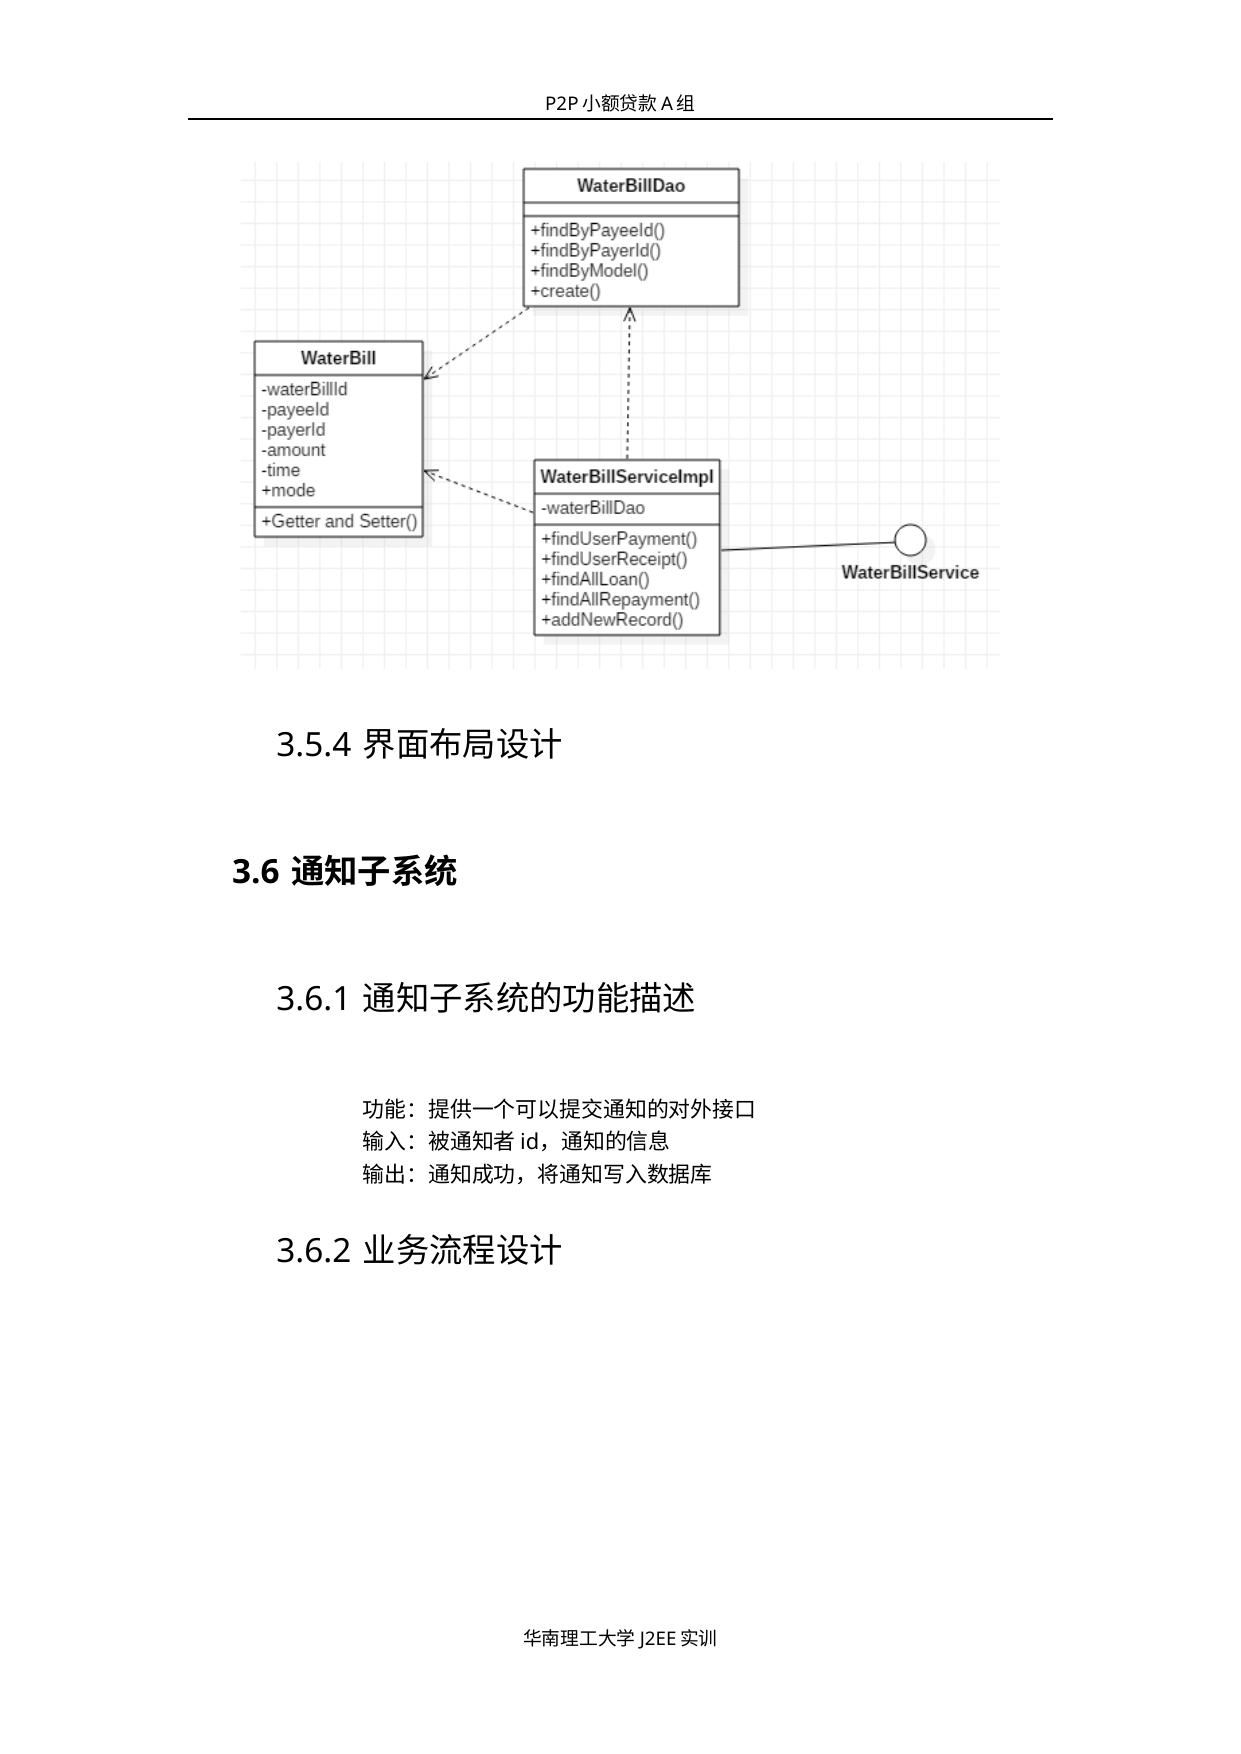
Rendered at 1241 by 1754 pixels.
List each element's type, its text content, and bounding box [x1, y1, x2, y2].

text 输入：被通知者id，通知的信息 [362, 1124, 1053, 1156]
subtitle 通知子系统 [232, 836, 1053, 901]
picture [240, 162, 1000, 669]
subtitle 业务流程设计 [276, 1216, 1053, 1281]
subtitle 界面布局设计 [276, 709, 1053, 774]
text 输出：通知成功，将通知写入数据库 [362, 1156, 1053, 1189]
text 功能：提供一个可以提交通知的对外接口 [362, 1091, 1053, 1124]
subtitle 通知子系统的功能描述 [276, 964, 1053, 1029]
